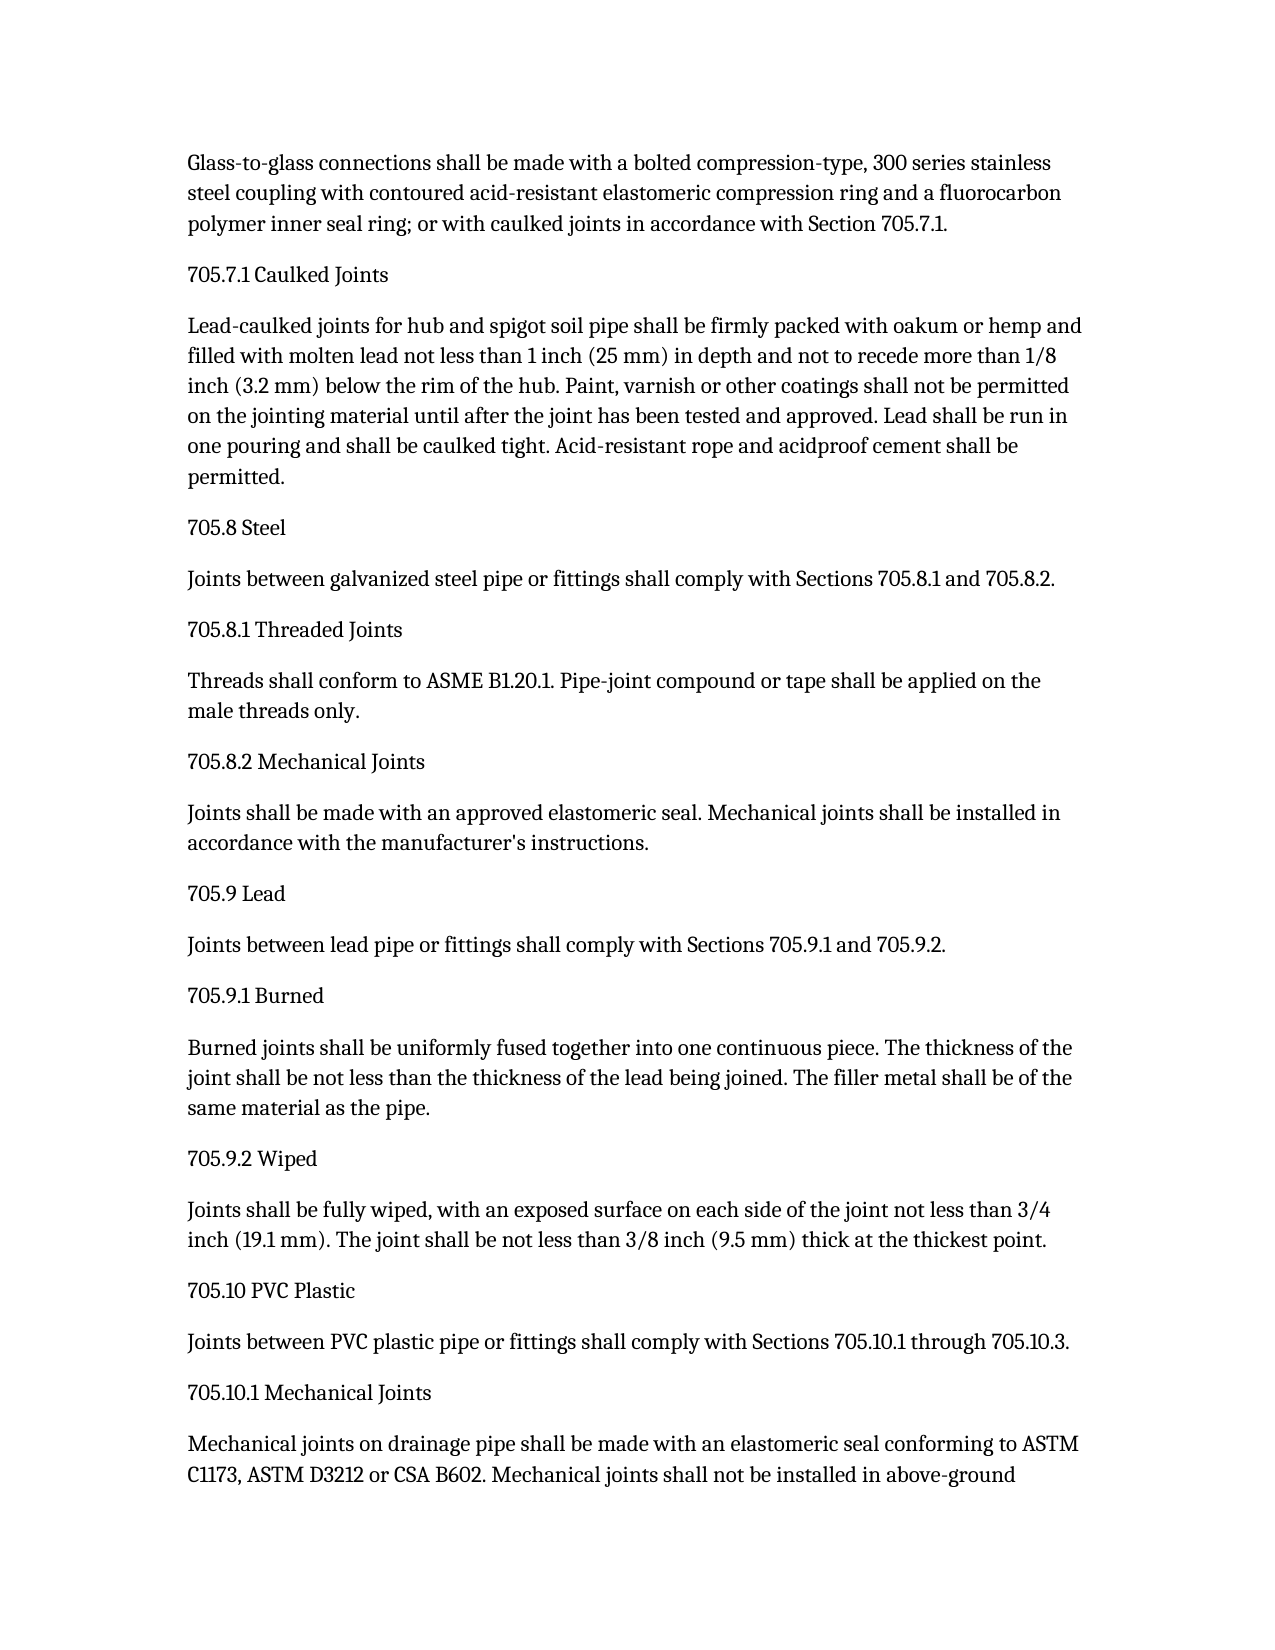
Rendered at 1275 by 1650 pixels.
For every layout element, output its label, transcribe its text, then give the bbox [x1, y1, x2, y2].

text Glass-to-glass connections shall be made with a bolted compression-type, 300 series stainless steel coupling with contoured acid-resistant elastomeric compression ring and a fluorocarbon polymer inner seal ring; or with caulked joints in accordance with Section 705.7.1. [187, 150, 1087, 237]
text Joints shall be made with an approved elastomeric seal. Mechanical joints shall be installed in accordance with the manufacturer's instructions. [187, 800, 1087, 857]
text 705.8 Steel [187, 514, 1087, 541]
text 705.8.2 Mechanical Joints [187, 749, 1087, 775]
text 705.10.1 Mechanical Joints [187, 1380, 1087, 1407]
text Burned joints shall be uniformly fused together into one continuous piece. The thickness of the joint shall be not less than the thickness of the lead being joined. The filler metal shall be of the same material as the pipe. [187, 1034, 1087, 1121]
text 705.9.2 Wiped [187, 1146, 1087, 1172]
text 705.9 Lead [187, 881, 1087, 908]
text Joints between lead pipe or fittings shall comply with Sections 705.9.1 and 705.9.2. [187, 932, 1087, 959]
text 705.7.1 Caulked Joints [187, 261, 1087, 288]
text Threads shall conform to ASME B1.20.1. Pipe-joint compound or tape shall be applied on the male threads only. [187, 668, 1087, 724]
text 705.10 PVC Plastic [187, 1278, 1087, 1304]
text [187, 1431, 1087, 1488]
text 705.8.1 Threaded Joints [187, 617, 1087, 643]
text Joints shall be fully wiped, with an exposed surface on each side of the joint not less than 3/4 inch (19.1 mm). The joint shall be not less than 3/8 inch (9.5 mm) thick at the thickest point. [187, 1197, 1087, 1253]
text Joints between PVC plastic pipe or fittings shall comply with Sections 705.10.1 through 705.10.3. [187, 1329, 1087, 1356]
text 705.9.1 Burned [187, 983, 1087, 1010]
text Joints between galvanized steel pipe or fittings shall comply with Sections 705.8.1 and 705.8.2. [187, 566, 1087, 592]
text Lead-caulked joints for hub and spigot soil pipe shall be firmly packed with oakum or hemp and filled with molten lead not less than 1 inch (25 mm) in depth and not to recede more than 1/8 inch (3.2 mm) below the rim of the hub. Paint, varnish or other coatings shall not be permitted on the jointing material until after the joint has been tested and approved. Lead shall be run in one pouring and shall be caulked tight. Acid-resistant rope and acidproof cement shall be permitted. [187, 312, 1087, 490]
